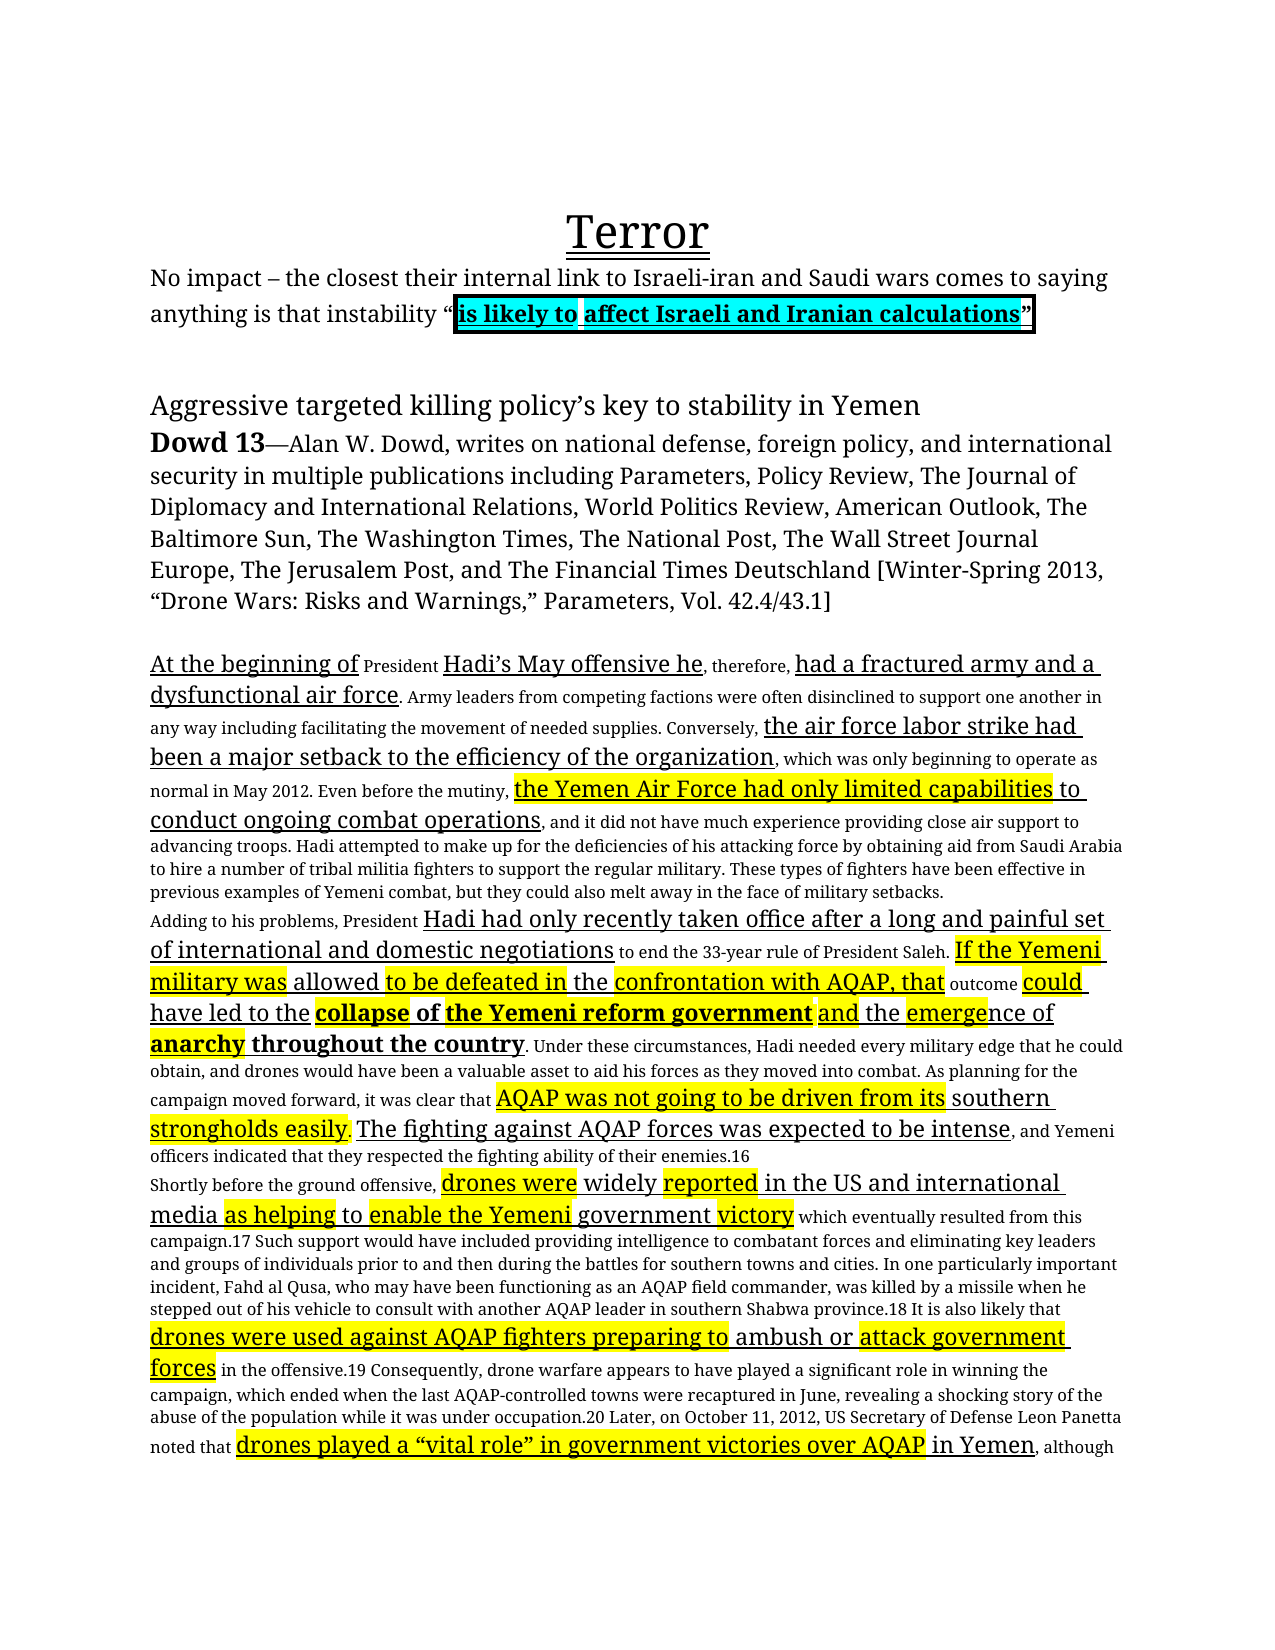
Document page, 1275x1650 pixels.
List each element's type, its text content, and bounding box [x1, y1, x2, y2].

text Aggressive targeted killing policy’s key to stability in Yemen [150, 386, 1125, 423]
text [150, 1167, 1125, 1460]
text Adding to his problems, President Hadi had only recently taken office after a long and painful set of international and domestic negotiations to end the 33-year rule of President Saleh. If the Yemeni military was allowed to be defeated in the confrontation with AQAP, that outcome could have led to the collapse of the Yemeni reform government and the emergence of anarchy throughout the country. Under these circumstances, Hadi needed every military edge that he could obtain, and drones would have been a valuable asset to aid his forces as they moved into combat. As planning for the campaign moved forward, it was clear that AQAP was not going to be driven from its southern strongholds easily. The fighting against AQAP forces was expected to be intense, and Yemeni officers indicated that they respected the fighting ability of their enemies.16 [150, 903, 1125, 1167]
text No impact – the closest their internal link to Israeli-iran and Saudi wars comes to saying anything is that instability “is likely to affect Israeli and Iranian calculations” [150, 262, 1125, 334]
text Dowd 13—Alan W. Dowd, writes on national defense, foreign policy, and international security in multiple publications including Parameters, Policy Review, The Journal of Diplomacy and International Relations, World Politics Review, American Outlook, The Baltimore Sun, The Washington Times, The National Post, The Wall Street Journal Europe, The Jerusalem Post, and The Financial Times Deutschland [Winter-Spring 2013, “Drone Wars: Risks and Warnings,” Parameters, Vol. 42.4/43.1] [150, 423, 1125, 616]
text At the beginning of President Hadi’s May offensive he, therefore, had a fractured army and a dysfunctional air force. Army leaders from competing factions were often disinclined to support one another in any way including facilitating the movement of needed supplies. Conversely, the air force labor strike had been a major setback to the efficiency of the organization, which was only beginning to operate as normal in May 2012. Even before the mutiny, the Yemen Air Force had only limited capabilities to conduct ongoing combat operations, and it did not have much experience providing close air support to advancing troops. Hadi attempted to make up for the deficiencies of his attacking force by obtaining aid from Saudi Arabia to hire a number of tribal militia fighters to support the regular military. These types of fighters have been effective in previous examples of Yemeni combat, but they could also melt away in the face of military setbacks. [150, 648, 1125, 903]
text Terror [150, 200, 1125, 262]
